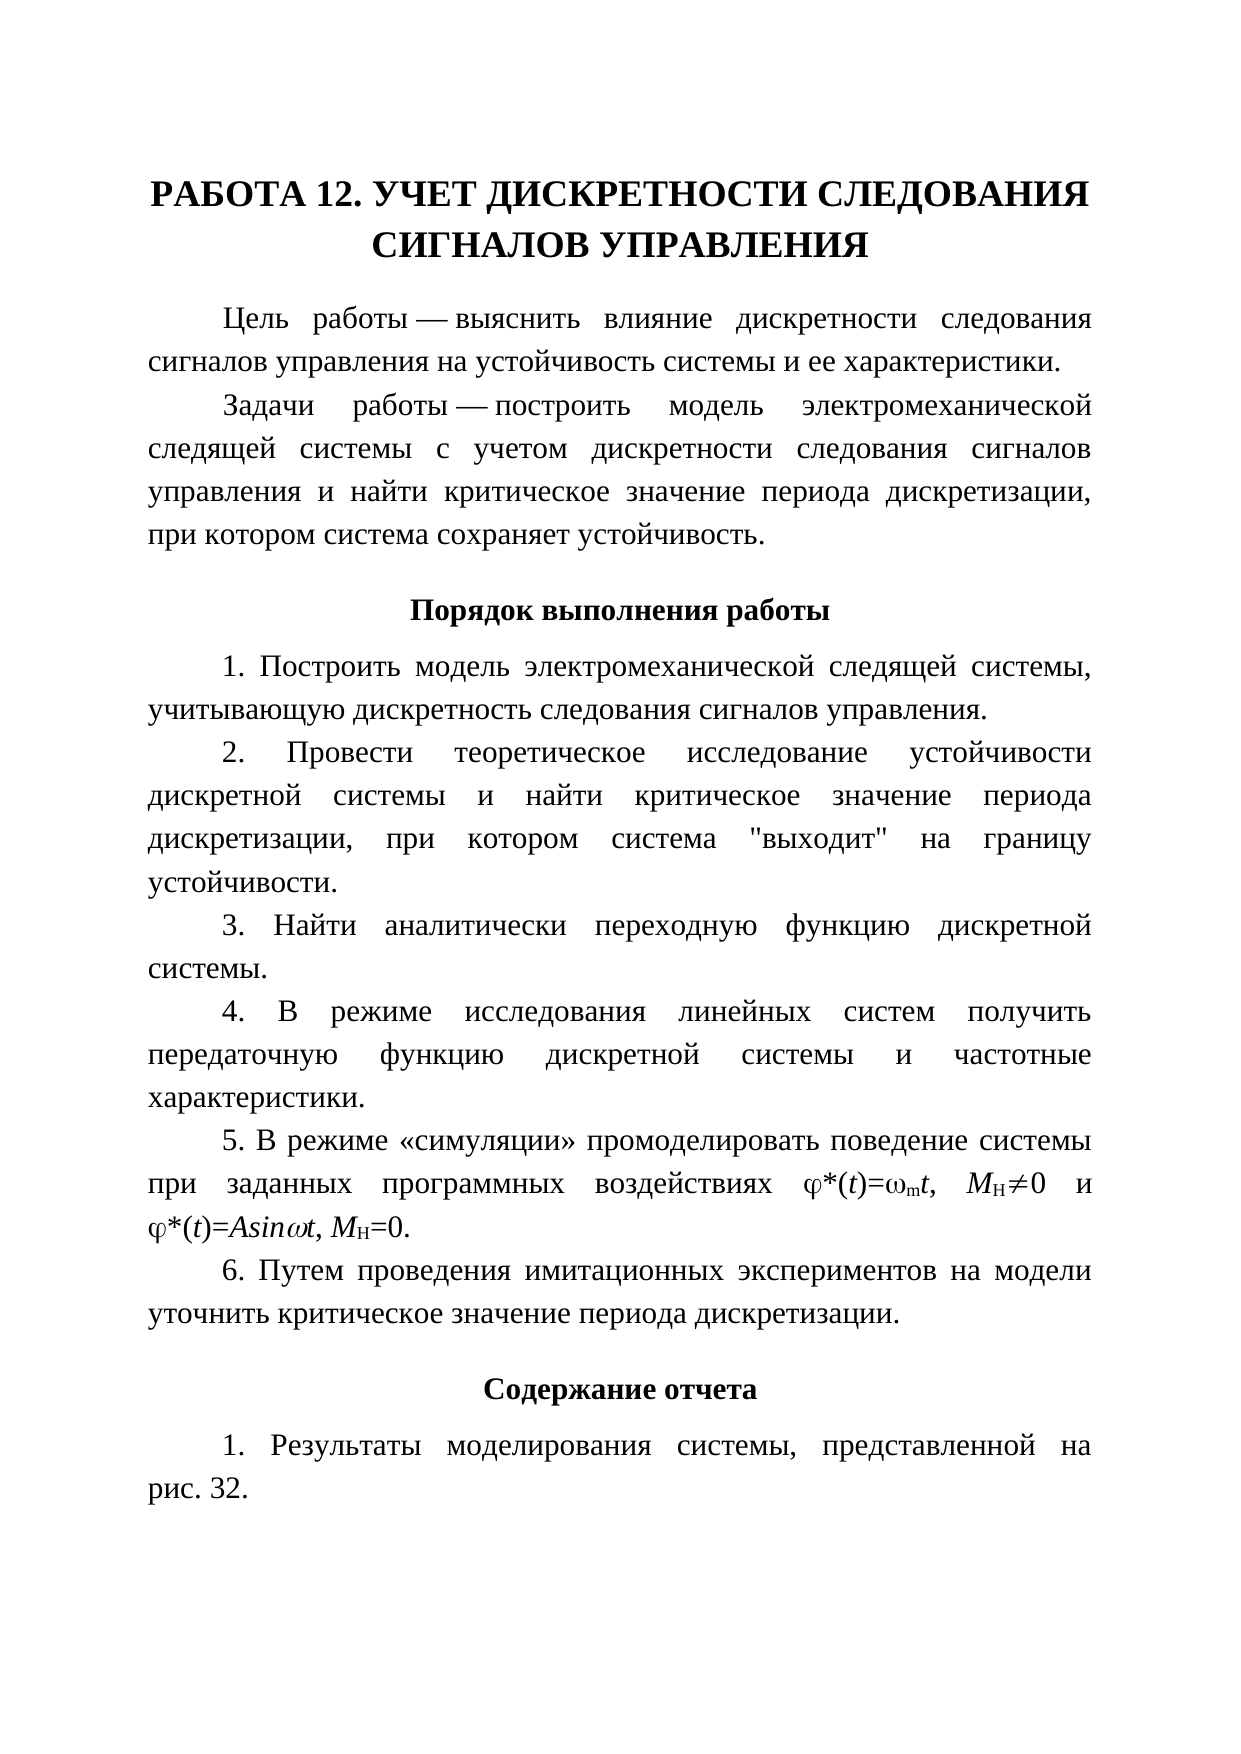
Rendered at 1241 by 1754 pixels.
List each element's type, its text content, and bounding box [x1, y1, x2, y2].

text 2. Провести теоретическое исследование устойчивости дискретной системы и найти критическое значение периода дискретизации, при котором система "выходит" на границу устойчивости. [148, 733, 1092, 899]
text Порядок выполнения работы [148, 592, 1092, 628]
text Задачи работы — построить модель электромеханической следящей системы с учетом дискретности следования сигналов управления и найти критическое значение периода дискретизации, при котором система сохраняет устойчивость. [148, 386, 1092, 551]
text 1. Результаты моделирования системы, представленной на рис. 32. [148, 1426, 1092, 1505]
text 5. В режиме «симуляции» промоделировать поведение системы при заданных программных воздействиях *(t)=mt, MН0 и *(t)=Asint, MН=0. [148, 1122, 1092, 1244]
text 6. Путем проведения имитационных экспериментов на модели уточнить критическое значение периода дискретизации. [148, 1251, 1092, 1330]
text Работа 12. Учет дискретности следования сигналов управления [148, 171, 1092, 266]
text 4. В режиме исследования линейных систем получить передаточную функцию дискретной системы и частотные характеристики. [148, 992, 1092, 1114]
text Цель работы — выяснить влияние дискретности следования сигналов управления на устойчивость системы и ее характеристики. [148, 299, 1092, 379]
text 1. Построить модель электромеханической следящей системы, учитывающую дискретность следования сигналов управления. [148, 647, 1092, 726]
text Содержание отчета [148, 1371, 1092, 1407]
text 3. Найти аналитически переходную функцию дискретной системы. [148, 906, 1092, 985]
